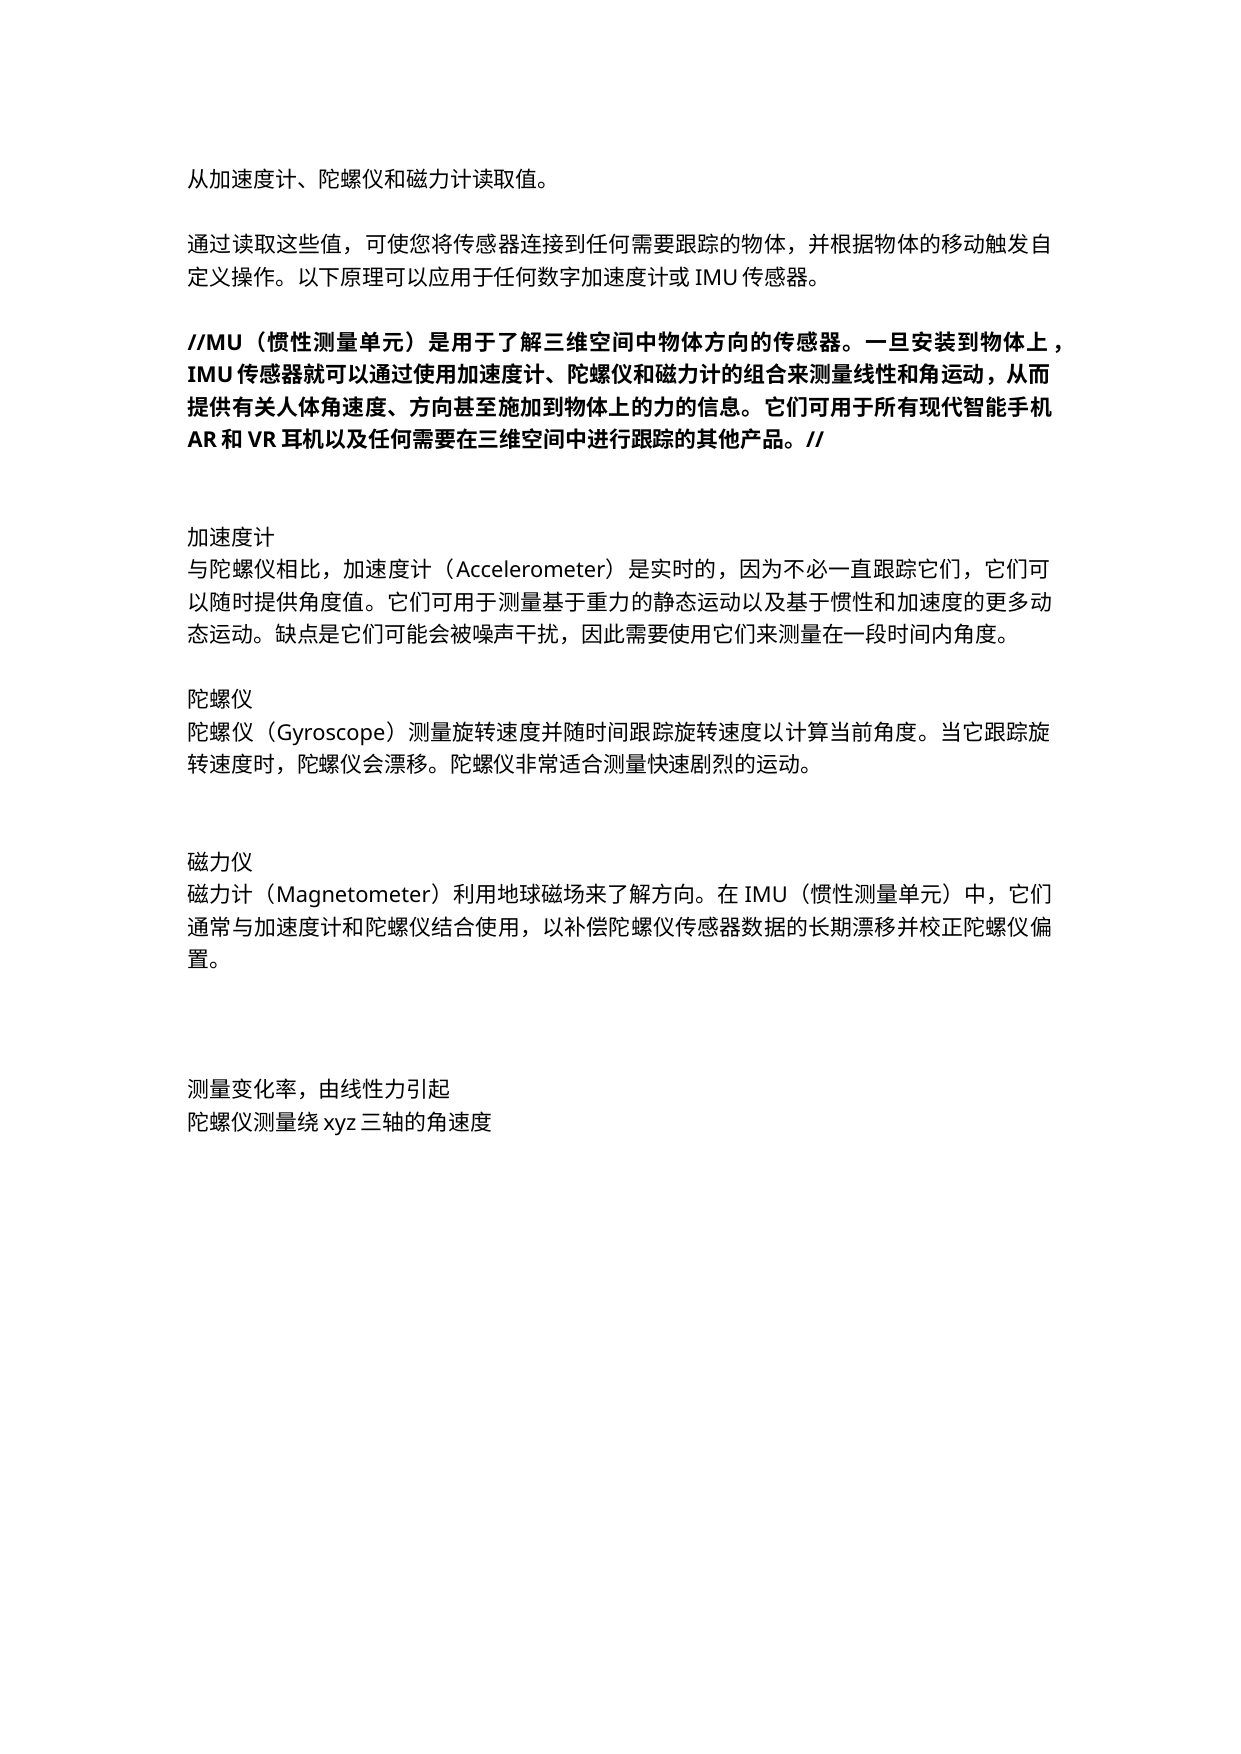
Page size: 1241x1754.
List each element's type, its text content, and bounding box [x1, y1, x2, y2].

text 陀螺仪测量绕xyz三轴的角速度 [187, 1104, 1053, 1137]
text 测量变化率，由线性力引起 [187, 1072, 1053, 1104]
text 陀螺仪 [187, 682, 1053, 714]
text 磁力仪 [187, 844, 1053, 877]
text 通过读取这些值，可使您将传感器连接到任何需要跟踪的物体，并根据物体的移动触发自定义操作。以下原理可以应用于任何数字加速度计或IMU传感器。 [187, 227, 1053, 292]
text 从加速度计、陀螺仪和磁力计读取值。 [187, 162, 1053, 194]
text 与陀螺仪相比，加速度计（Accelerometer）是实时的，因为不必一直跟踪它们，它们可以随时提供角度值。它们可用于测量基于重力的静态运动以及基于惯性和加速度的更多动态运动。缺点是它们可能会被噪声干扰，因此需要使用它们来测量在一段时间内角度。 [187, 552, 1053, 649]
text 加速度计 [187, 519, 1053, 552]
text 陀螺仪（Gyroscope）测量旋转速度并随时间跟踪旋转速度以计算当前角度。当它跟踪旋转速度时，陀螺仪会漂移。陀螺仪非常适合测量快速剧烈的运动。 [187, 714, 1053, 779]
text //MU（惯性测量单元）是用于了解三维空间中物体方向的传感器。一旦安装到物体上，IMU传感器就可以通过使用加速度计、陀螺仪和磁力计的组合来测量线性和角运动，从而提供有关人体角速度、方向甚至施加到物体上的力的信息。它们可用于所有现代智能手机、AR和VR耳机以及任何需要在三维空间中进行跟踪的其他产品。// [187, 324, 1053, 454]
text 磁力计（Magnetometer）利用地球磁场来了解方向。在IMU（惯性测量单元）中，它们通常与加速度计和陀螺仪结合使用，以补偿陀螺仪传感器数据的长期漂移并校正陀螺仪偏置。 [187, 877, 1053, 974]
